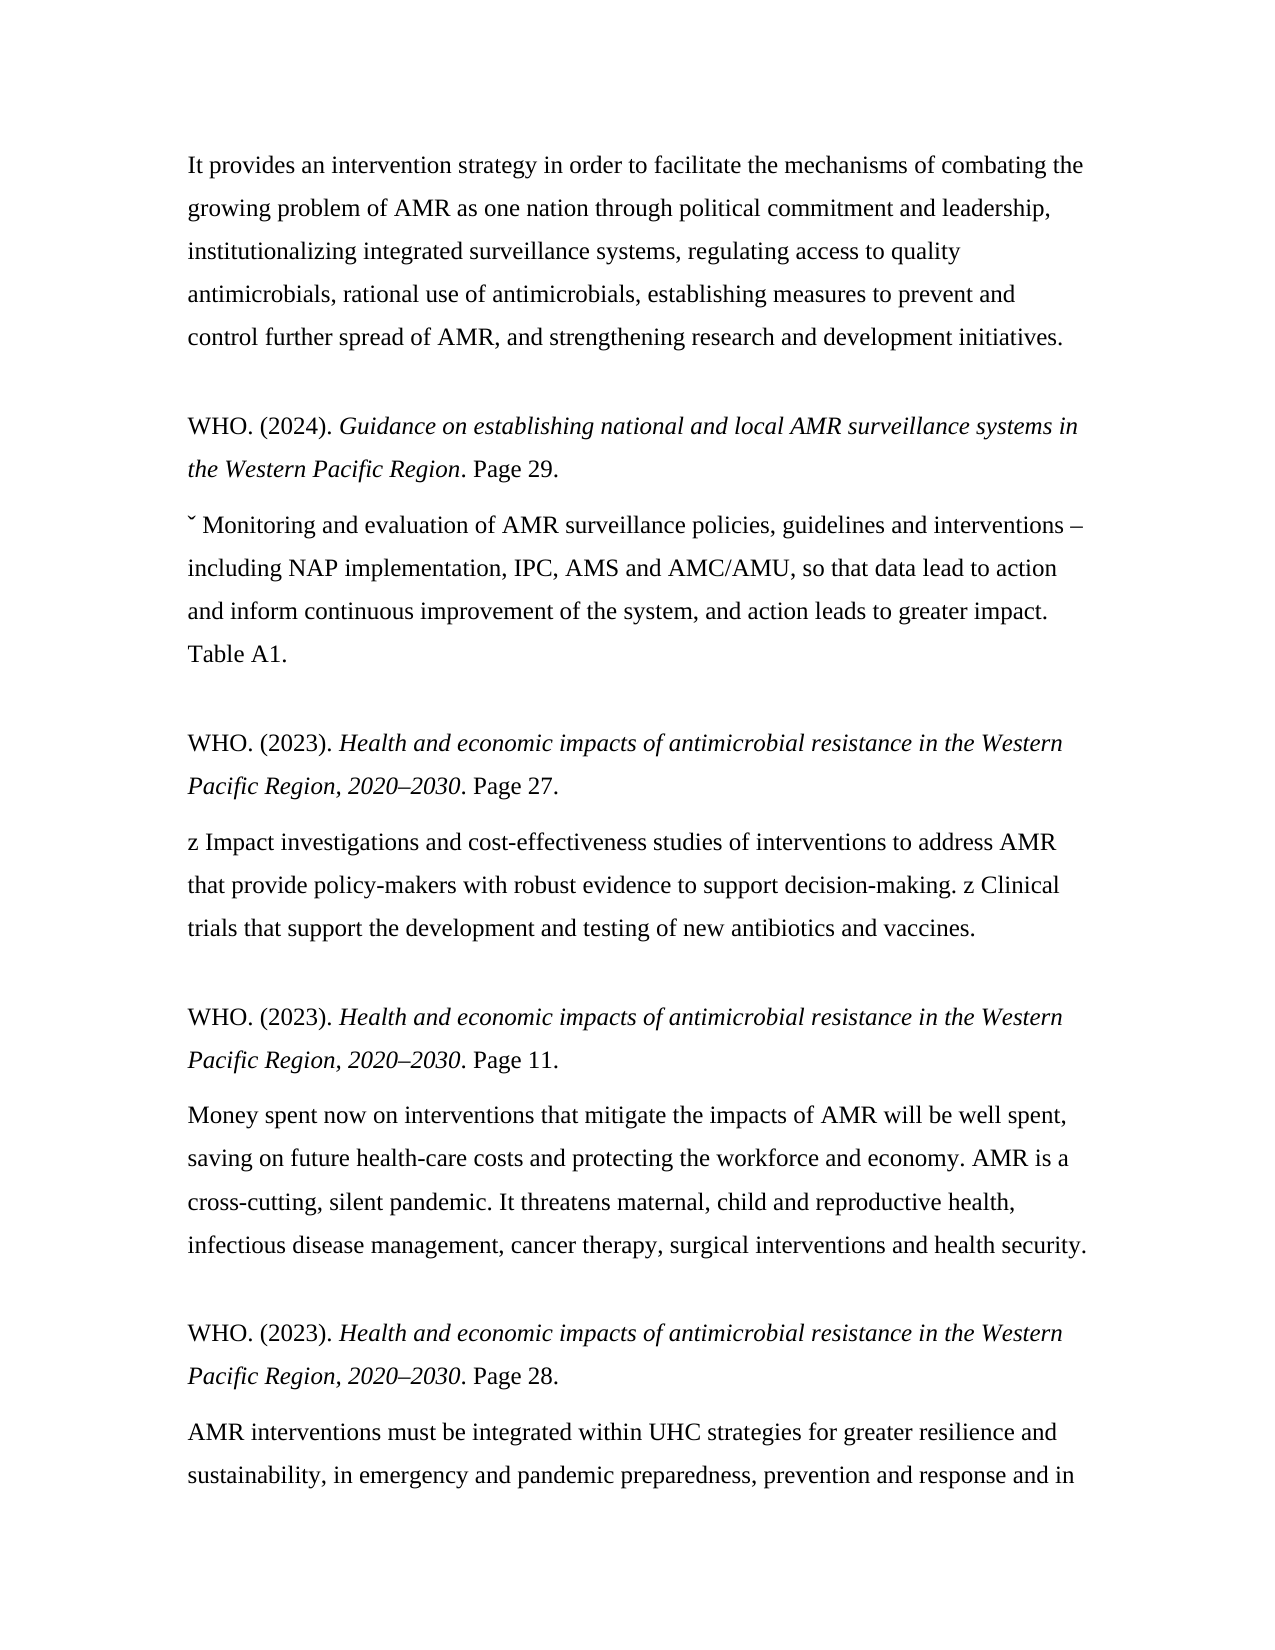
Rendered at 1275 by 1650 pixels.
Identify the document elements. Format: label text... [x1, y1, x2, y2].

text It provides an intervention strategy in order to facilitate the mechanisms of combating the growing problem of AMR as one nation through political commitment and leadership, institutionalizing integrated surveillance systems, regulating access to quality antimicrobials, rational use of antimicrobials, establishing measures to prevent and control further spread of AMR, and strengthening research and development initiatives. [187, 150, 1087, 351]
text Money spent now on interventions that mitigate the impacts of AMR will be well spent, saving on future health-care costs and protecting the workforce and economy. AMR is a cross-cutting, silent pandemic. It threatens maternal, child and reproductive health, infectious disease management, cancer therapy, surgical interventions and health security. [187, 1100, 1087, 1258]
text ˇ Monitoring and evaluation of AMR surveillance policies, guidelines and interventions – including NAP implementation, IPC, AMS and AMC/AMU, so that data lead to action and inform continuous improvement of the system, and action leads to greater impact. Table A1. [187, 510, 1087, 668]
text WHO. (2023). Health and economic impacts of antimicrobial resistance in the Western Pacific Region, 2020–2030. Page 27. [187, 728, 1087, 800]
text WHO. (2023). Health and economic impacts of antimicrobial resistance in the Western Pacific Region, 2020–2030. Page 11. [187, 1002, 1087, 1073]
text z Impact investigations and cost-effectiveness studies of interventions to address AMR that provide policy-makers with robust evidence to support decision-making. z Clinical trials that support the development and testing of new antibiotics and vaccines. [187, 827, 1087, 942]
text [187, 1417, 1087, 1489]
text WHO. (2024). Guidance on establishing national and local AMR surveillance systems in the Western Pacific Region. Page 29. [187, 411, 1087, 483]
text WHO. (2023). Health and economic impacts of antimicrobial resistance in the Western Pacific Region, 2020–2030. Page 28. [187, 1318, 1087, 1390]
